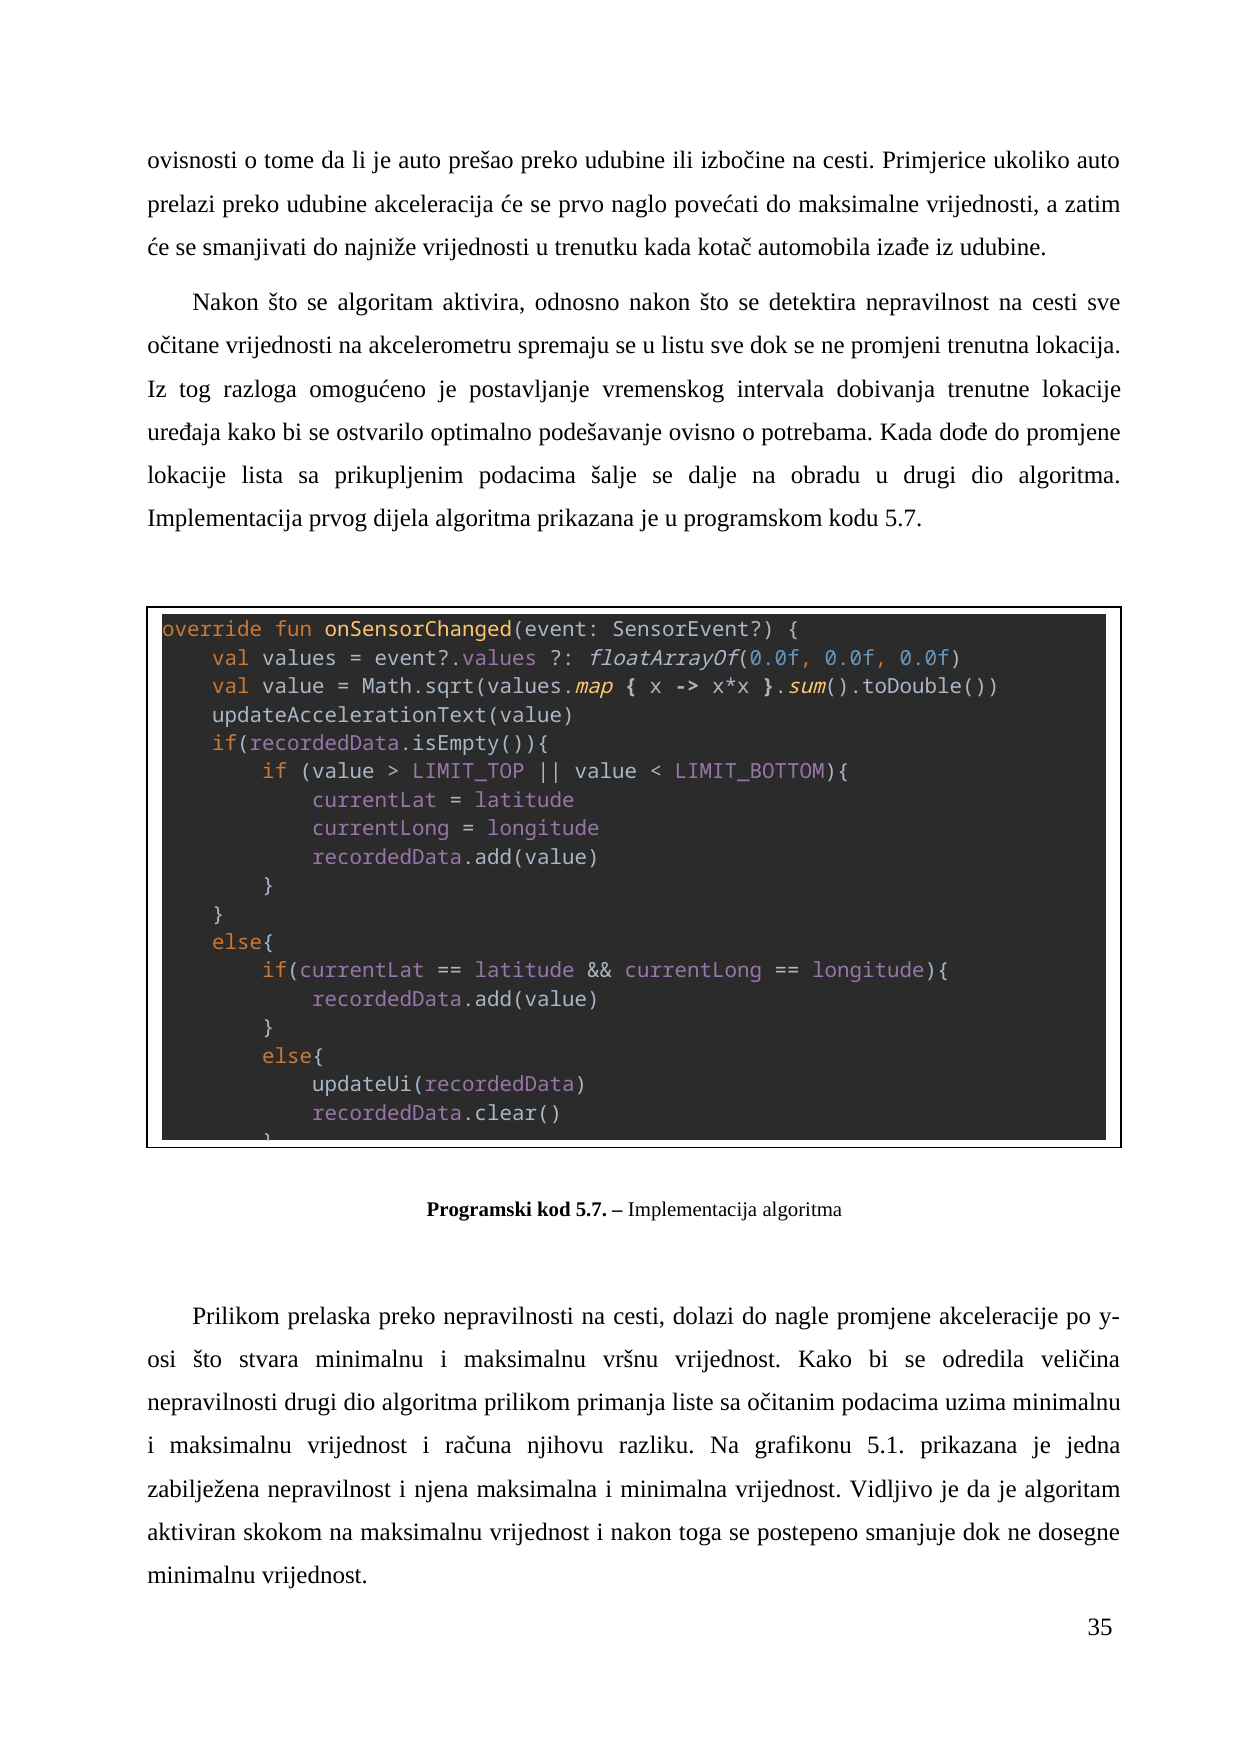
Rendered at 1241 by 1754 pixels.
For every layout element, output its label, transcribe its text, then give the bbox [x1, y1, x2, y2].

text Prilikom prelaska preko nepravilnosti na cesti, dolazi do nagle promjene akceleracije po y-osi što stvara minimalnu i maksimalnu vršnu vrijednost. Kako bi se odredila veličina nepravilnosti drugi dio algoritma prilikom primanja liste sa očitanim podacima uzima minimalnu i maksimalnu vrijednost i računa njihovu razliku. Na grafikonu 5.1. prikazana je jedna zabilježena nepravilnost i njena maksimalna i minimalna vrijednost. Vidljivo je da je algoritam aktiviran skokom na maksimalnu vrijednost i nakon toga se postepeno smanjuje dok ne dosegne minimalnu vrijednost. [147, 1301, 1122, 1589]
text Programski kod 5.7. – Implementacija algoritma [147, 1148, 1122, 1221]
text Nakon što se algoritam aktivira, odnosno nakon što se detektira nepravilnost na cesti sve očitane vrijednosti na akcelerometru spremaju se u listu sve dok se ne promjeni trenutna lokacija. Iz tog razloga omogućeno je postavljanje vremenskog intervala dobivanja trenutne lokacije uređaja kako bi se ostvarilo optimalno podešavanje ovisno o potrebama. Kada dođe do promjene lokacije lista sa prikupljenim podacima šalje se dalje na obradu u drugi dio algoritma. Implementacija prvog dijela algoritma prikazana je u programskom kodu 5.7. [147, 287, 1122, 532]
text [147, 146, 1122, 261]
